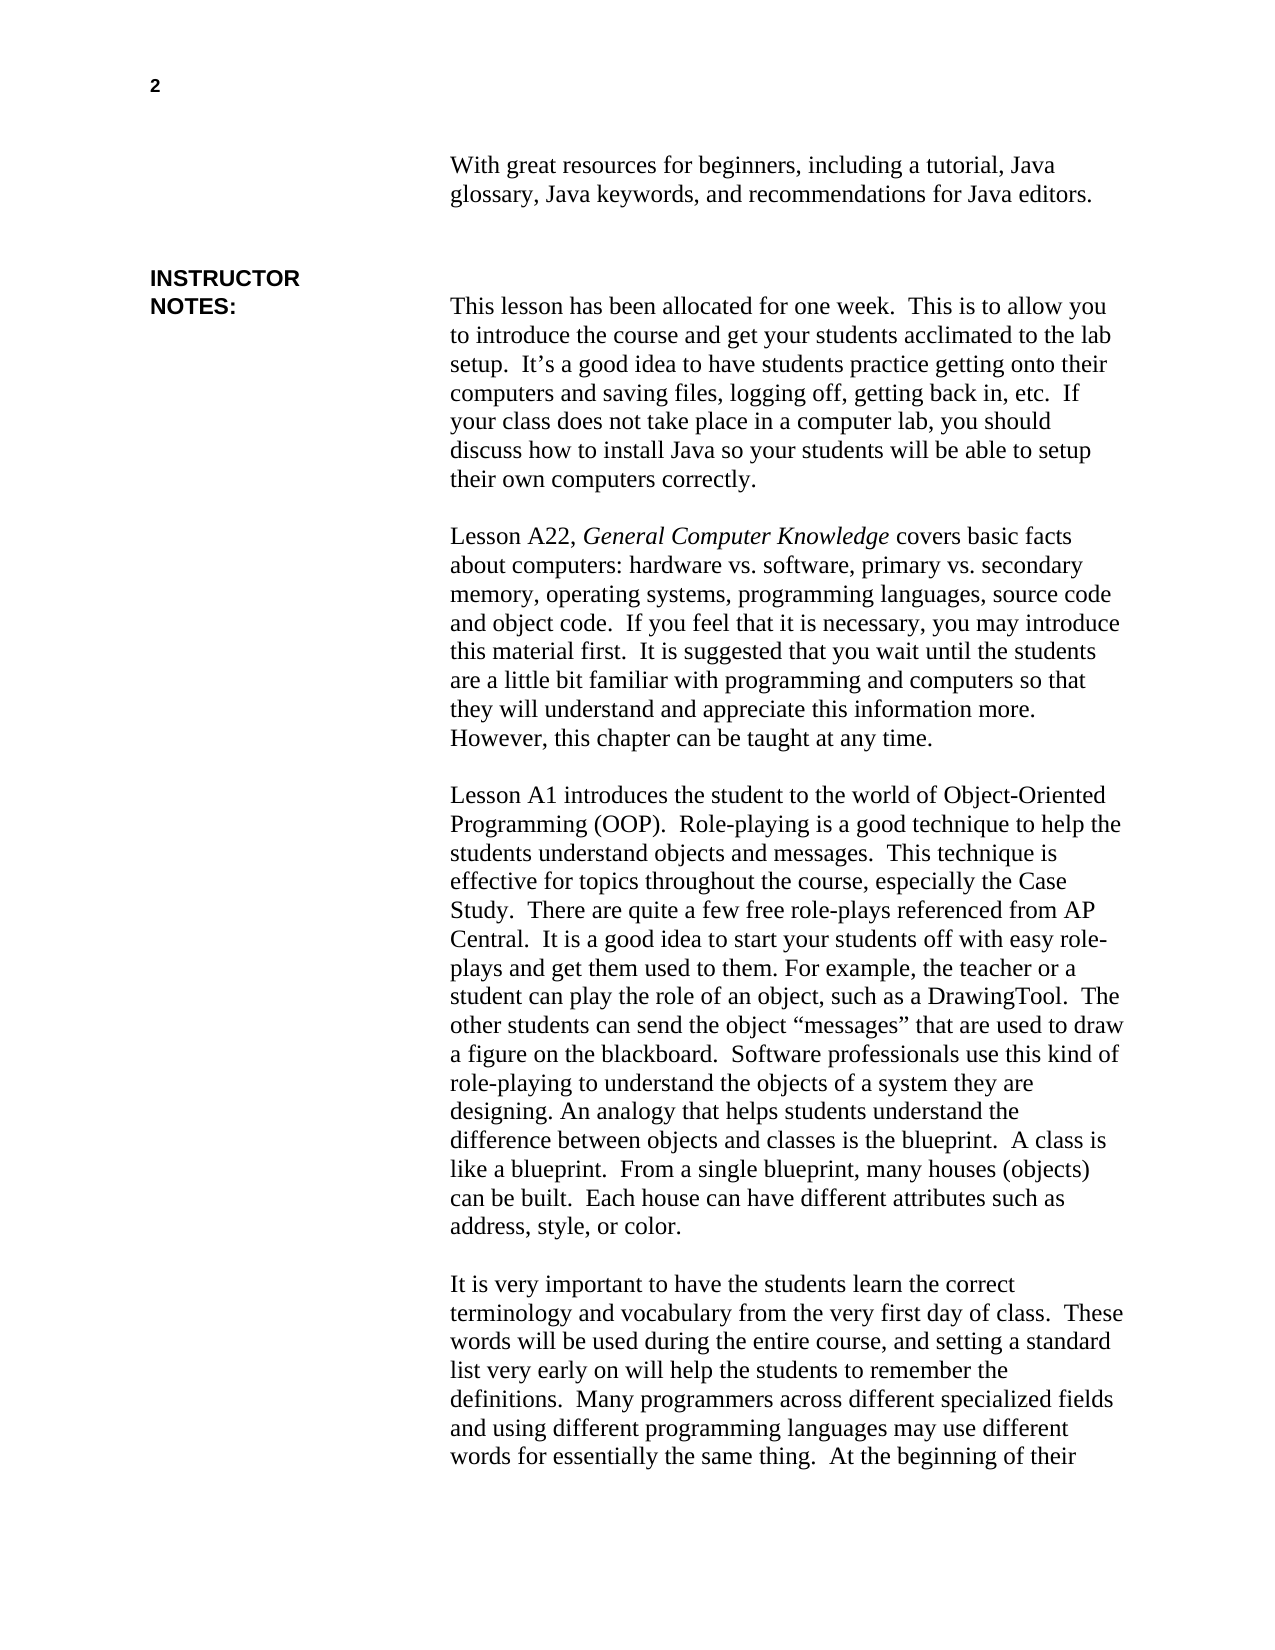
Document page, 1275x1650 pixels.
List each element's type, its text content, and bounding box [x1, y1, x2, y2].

text INSTRUCTOR [150, 265, 1125, 291]
text Lesson A22, General Computer Knowledge covers basic facts about computers: hardware vs. software, primary vs. secondary memory, operating systems, programming languages, source code and object code. If you feel that it is necessary, you may introduce this material first. It is suggested that you wait until the students are a little bit familiar with programming and computers so that they will understand and appreciate this rmation more. However, this chapter can be taught at any time. [150, 521, 1125, 751]
text With great resources for beginners, including a tutorial, Java glossary, Java keywords, and recommendations for Java editors. [450, 150, 1125, 207]
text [450, 1269, 1125, 1470]
text NOTES: This lesson has been allocated for one week. This is to allow you to introduce the course and get your students acclimated to the lab setup. It’s a good idea to have students practice getting onto their computers and saving files, logging off, getting back in, etc. If your class does not take place in a computer lab, you should discuss how to install Java so your students will be able to setup their own computers correctly. [150, 291, 1125, 493]
text Lesson A1 introduces the student to the world of Object-Oriented Programming (OOP). Role-playing is a good technique to help the students understand objects and messages. This technique is effective for topics throughout the course, especially the Case Study. There are quite a few free role-plays referenced from AP Central. It is a good idea to start your students off with easy role-plays and get them used to them. For example, the teacher or a student can play the role of an object, such as a DrawingTool. The other students can send the object “messages” that are used to draw a figure on the blackboard. Software professionals use this kind of role-playing to understand the objects of a system they are designing. An analogy that helps students understand the difference between objects and classes is the blueprint. A class is like a blueprint. From a single blueprint, many houses (objects) can be built. Each house can have different attributes such as address, style, or color. [450, 780, 1125, 1240]
